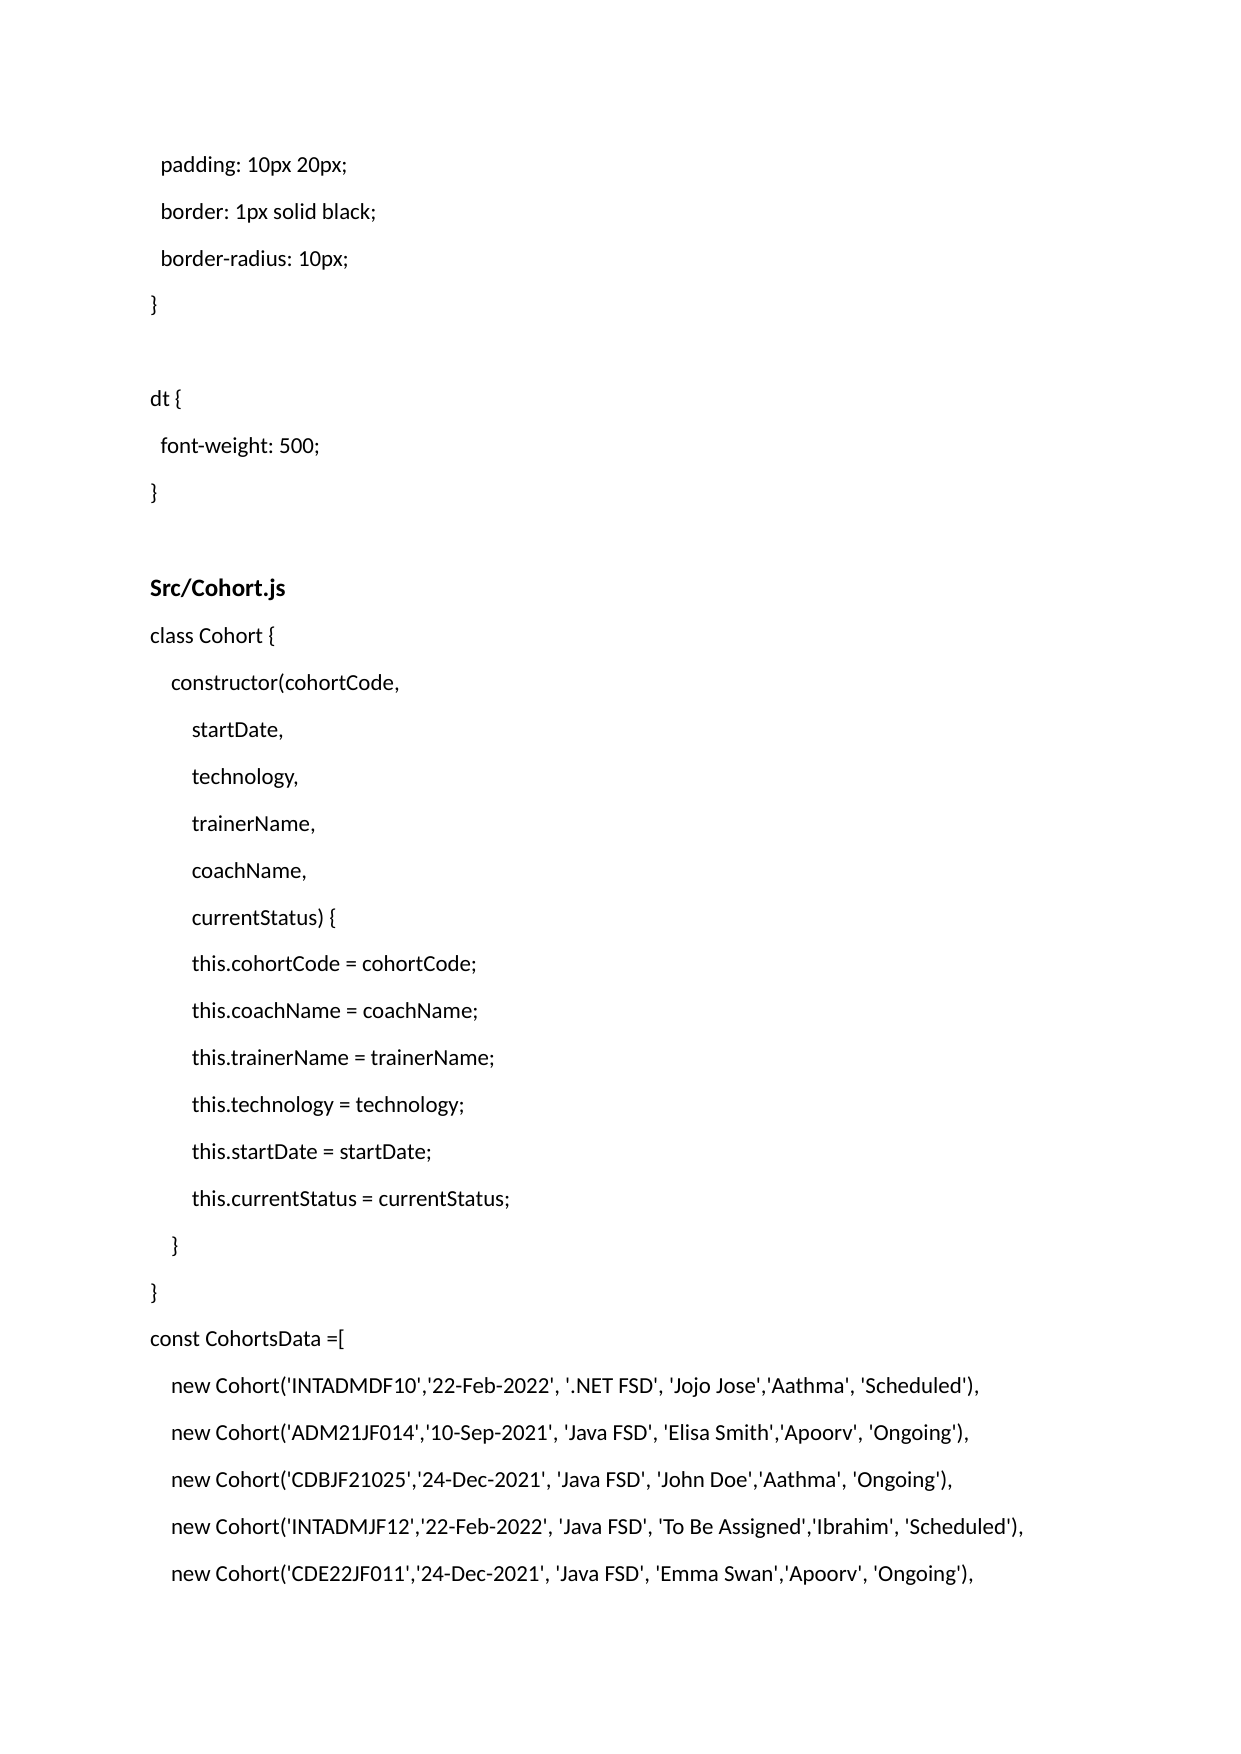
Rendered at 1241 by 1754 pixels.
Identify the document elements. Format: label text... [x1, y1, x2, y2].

text font-weight: 500; [150, 431, 1090, 459]
text const CohortsData =[ [150, 1324, 1090, 1353]
text this.cohortCode = cohortCode; [150, 949, 1090, 978]
text new Cohort('INTADMDF10','22-Feb-2022', '.NET FSD', 'Jojo Jose','Aathma', 'Scheduled'), [150, 1371, 1090, 1399]
text this.trainerName = trainerName; [150, 1043, 1090, 1071]
text this.technology = technology; [150, 1090, 1090, 1118]
text technology, [150, 762, 1090, 790]
text } [150, 478, 1090, 506]
text Src/Cohort.js [150, 572, 1090, 602]
text new Cohort('CDBJF21025','24-Dec-2021', 'Java FSD', 'John Doe','Aathma', 'Ongoing'), [150, 1465, 1090, 1493]
text currentStatus) { [150, 903, 1090, 931]
text border: 1px solid black; [150, 197, 1090, 225]
text class Cohort { [150, 621, 1090, 649]
text startDate, [150, 715, 1090, 743]
text dt { [150, 384, 1090, 412]
text } [150, 291, 1090, 319]
text trainerName, [150, 809, 1090, 837]
text new Cohort('CDE22JF011','24-Dec-2021', 'Java FSD', 'Emma Swan','Apoorv', 'Ongoing'), [150, 1559, 1090, 1587]
text constructor(cohortCode, [150, 668, 1090, 696]
text this.currentStatus = currentStatus; [150, 1184, 1090, 1212]
text } [150, 1278, 1090, 1306]
text } [150, 1231, 1090, 1259]
text new Cohort('INTADMJF12','22-Feb-2022', 'Java FSD', 'To Be Assigned','Ibrahim', 'Scheduled'), [150, 1512, 1090, 1540]
text this.coachName = coachName; [150, 996, 1090, 1024]
text new Cohort('ADM21JF014','10-Sep-2021', 'Java FSD', 'Elisa Smith','Apoorv', 'Ongoing'), [150, 1418, 1090, 1446]
text this.startDate = startDate; [150, 1137, 1090, 1165]
text padding: 10px 20px; [150, 150, 1090, 178]
text coachName, [150, 856, 1090, 884]
text border-radius: 10px; [150, 244, 1090, 272]
